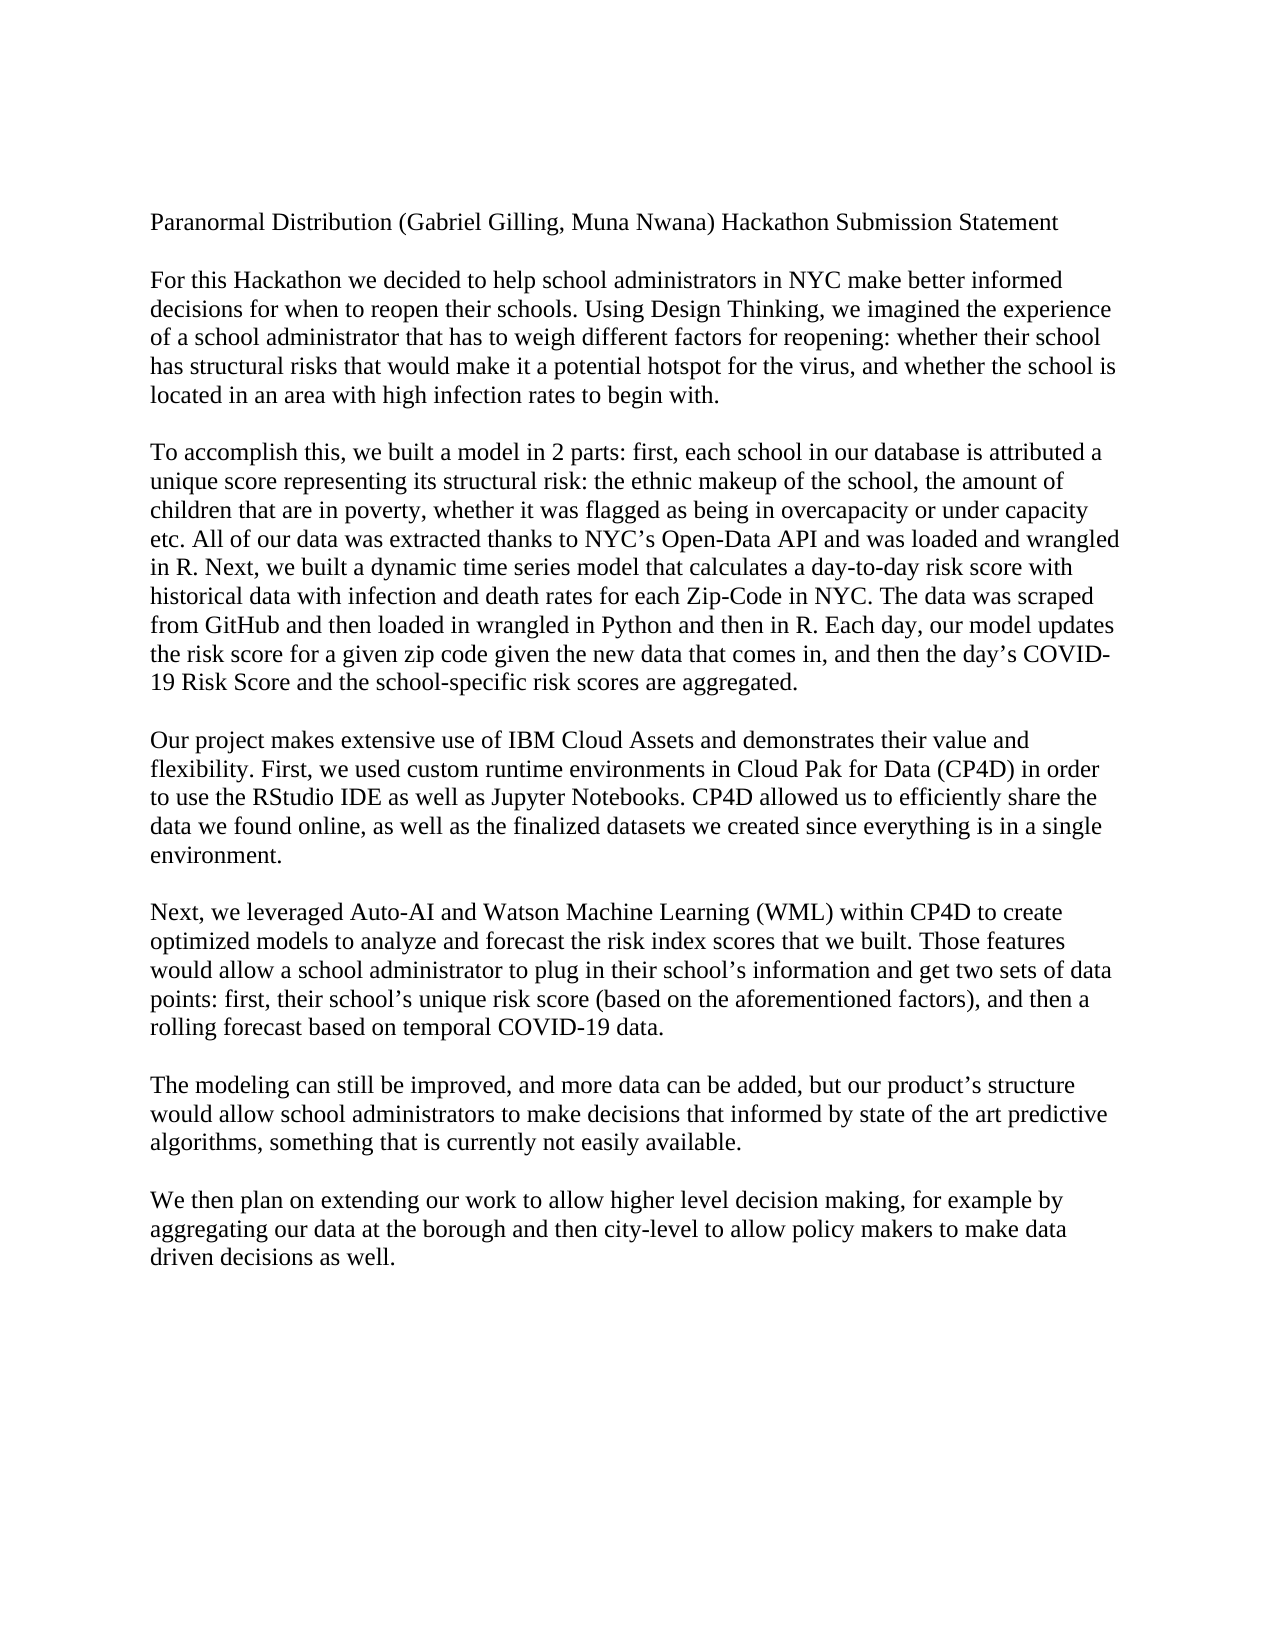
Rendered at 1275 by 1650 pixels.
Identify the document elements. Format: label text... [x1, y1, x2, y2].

text The modeling can still be improved, and more data can be added, but our product’s structure would allow school administrators to make decisions that informed by state of the art predictive algorithms, something that is currently not easily available. [150, 1070, 1125, 1156]
text Next, we leveraged Auto-AI and Watson Machine Learning (WML) within CP4D to create optimized models to analyze and forecast the risk index scores that we built. Those features would allow a school administrator to plug in their school’s information and get two sets of data points: first, their school’s unique risk score (based on the aforementioned factors), and then a rolling forecast based on temporal COVID-19 data. [150, 897, 1125, 1041]
text To accomplish this, we built a model in 2 parts: first, each school in our database is attributed a unique score representing its structural risk: the ethnic makeup of the school, the amount of children that are in poverty, whether it was flagged as being in overcapacity or under capacity etc. All of our data was extracted thanks to NYC’s Open-Data API and was loaded and wrangled in R. Next, we built a dynamic time series model that calculates a day-to-day risk score with historical data with infection and death rates for each Zip-Code in NYC. The data was scraped from GitHub and then loaded in wrangled in Python and then in R. Each day, our model updates the risk score for a given zip code given the new data that comes in, and then the day’s COVID-19 Risk Score and the school-specific risk scores are aggregated. [150, 437, 1125, 696]
text Our project makes extensive use of IBM Cloud Assets and demonstrates their value and flexibility. First, we used custom runtime environments in Cloud Pak for Data (CP4D) in order to use the RStudio IDE as well as Jupyter Notebooks. CP4D allowed us to efficiently share the data we found online, as well as the finalized datasets we created since everything is in a single environment. [150, 725, 1125, 869]
text For this Hackathon we decided to help school administrators in NYC make better informed decisions for when to reopen their schools. Using Design Thinking, we imagined the experience of a school administrator that has to weigh different factors for reopening: whether their school has structural risks that would make it a potential hotspot for the virus, and whether the school is located in an area with high infection rates to begin with. [150, 265, 1125, 409]
text Paranormal Distribution (Gabriel Gilling, Muna Nwana) Hackathon Submission Statement [150, 207, 1125, 236]
text We then plan on extending our work to allow higher level decision making, for example by aggregating our data at the borough and then city-level to allow policy makers to make data driven decisions as well. [150, 1185, 1125, 1271]
